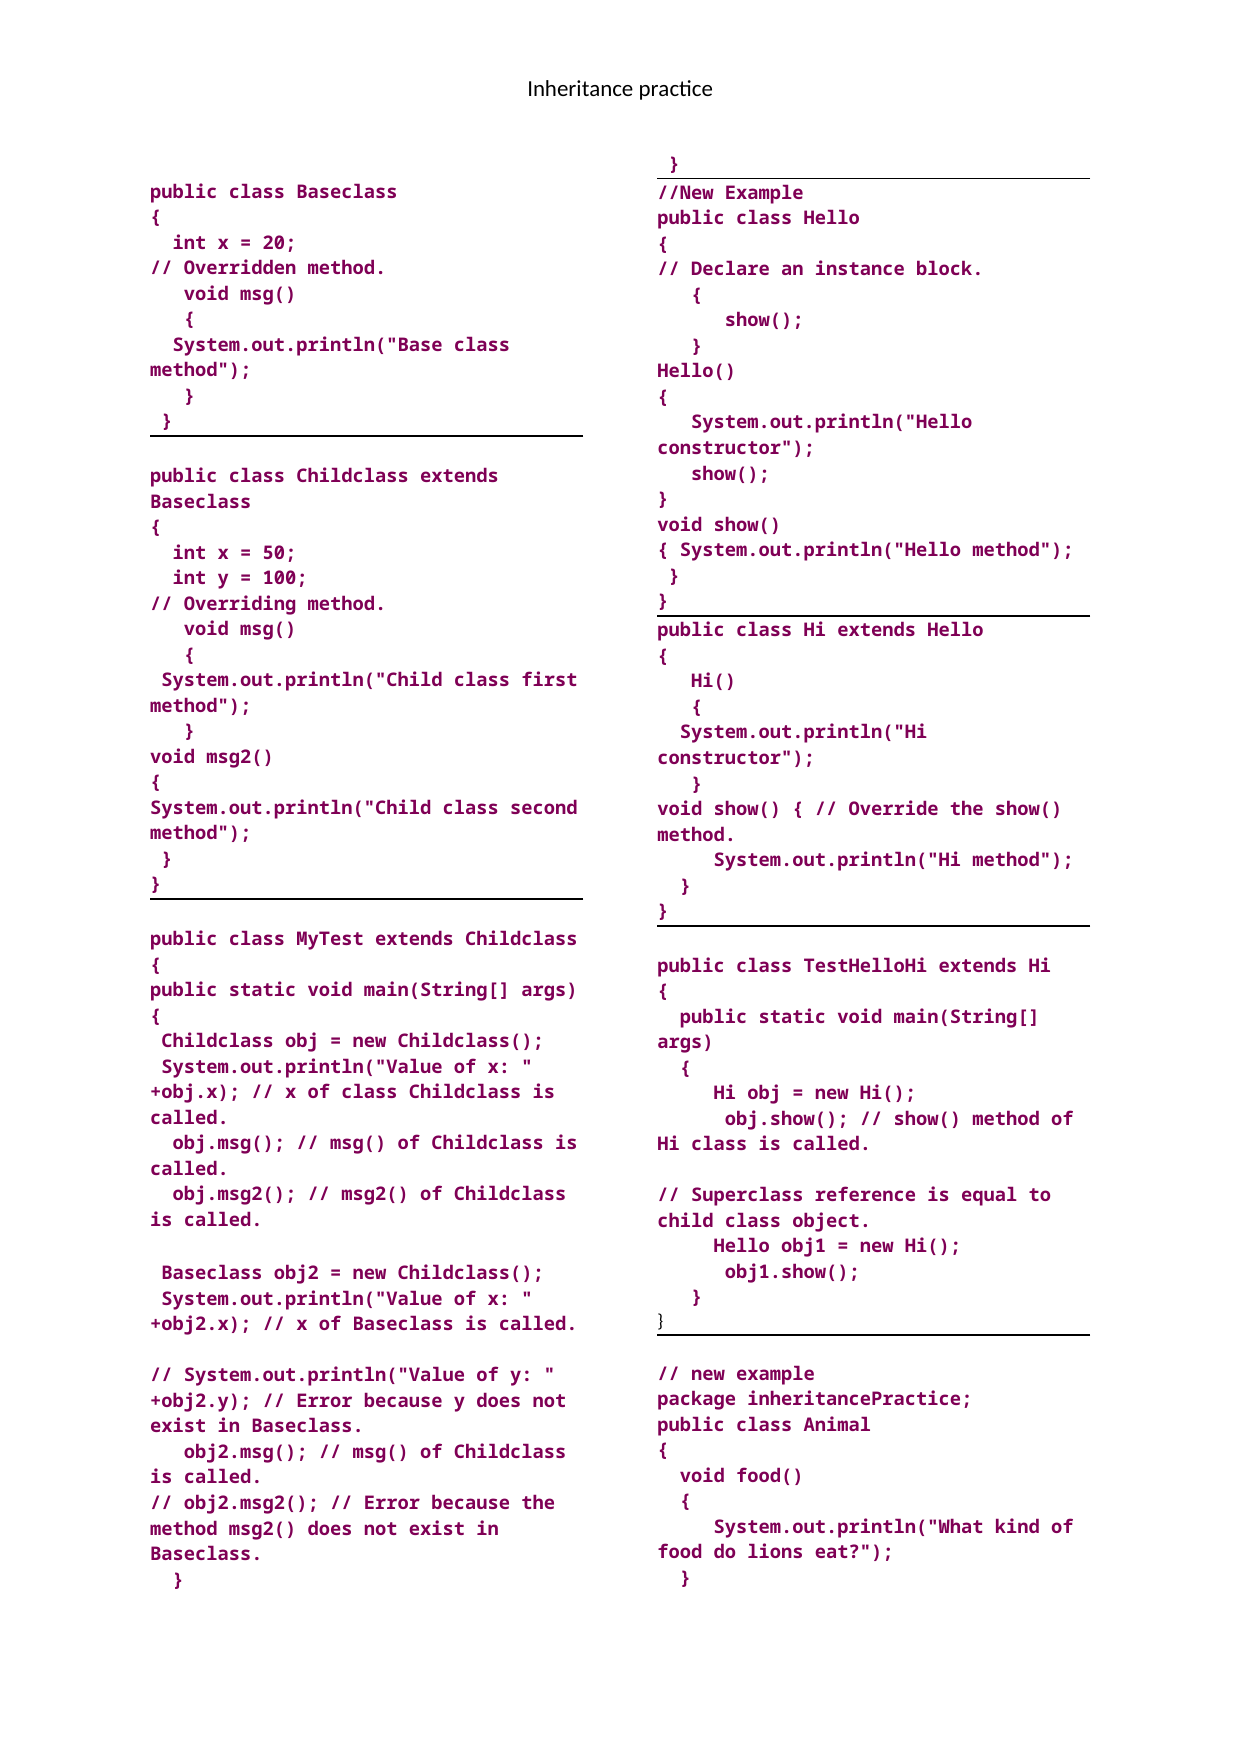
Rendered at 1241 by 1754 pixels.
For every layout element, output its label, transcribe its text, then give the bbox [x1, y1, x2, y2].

text package inheritancePractice; [657, 1386, 1090, 1411]
text Hi obj = new Hi(); [657, 1080, 1090, 1105]
text // Overridden method. [150, 254, 583, 280]
text System.out.println("Child class first method"); [150, 667, 583, 718]
text // System.out.println("Value of y: " +obj2.y); // Error because y does not exist in Baseclass. [150, 1362, 583, 1438]
text // new example [657, 1360, 1090, 1386]
text } [150, 382, 583, 408]
text System.out.println("Base class method"); [150, 331, 583, 382]
text public static void main(String[] args) [657, 1003, 1090, 1054]
text } [657, 1564, 1090, 1590]
text System.out.println("Child class second method"); [150, 794, 583, 845]
text { [150, 1002, 583, 1027]
text System.out.println("Hello constructor"); [657, 409, 1090, 460]
text public static void main(String[] args) [150, 976, 583, 1002]
text void msg2() [150, 743, 583, 769]
text obj.msg2(); // msg2() of Childclass is called. [150, 1181, 583, 1232]
text obj1.show(); [657, 1258, 1090, 1284]
text System.out.println("What kind of food do lions eat?"); [657, 1513, 1090, 1564]
text System.out.println("Value of x: " +obj2.x); // x of Baseclass is called. [150, 1285, 583, 1336]
text } [657, 872, 1090, 897]
text obj2.msg(); // msg() of Childclass is called. [150, 1438, 583, 1489]
text public class Baseclass [150, 178, 583, 203]
text } [150, 408, 583, 435]
text void show() { // Override the show() method. [657, 795, 1090, 846]
text public class Hi extends Hello [657, 617, 1090, 642]
text } [657, 1284, 1090, 1309]
text // obj2.msg2(); // Error because the method msg2() does not exist in Baseclass. [150, 1489, 583, 1566]
text show(); [657, 460, 1090, 485]
text show(); [657, 307, 1090, 332]
text { [150, 306, 583, 331]
text { [657, 1488, 1090, 1513]
text obj.show(); // show() method of Hi class is called. [657, 1105, 1090, 1156]
text } [657, 1309, 1090, 1334]
text } [657, 485, 1090, 511]
text } [150, 718, 583, 743]
text public class MyTest extends Childclass { [150, 925, 583, 976]
text void msg() [150, 280, 583, 306]
text int x = 50; [150, 539, 583, 564]
text } [657, 562, 1090, 587]
text System.out.println("Value of x: " +obj.x); // x of class Childclass is called. [150, 1053, 583, 1129]
text void show() [657, 511, 1090, 536]
text } [657, 897, 1090, 925]
text //New Example [657, 179, 1090, 205]
text { [150, 513, 583, 539]
text void food() [657, 1462, 1090, 1488]
text public class Childclass extends Baseclass [150, 462, 583, 513]
text } [657, 587, 1090, 615]
text { System.out.println("Hello method"); [657, 536, 1090, 562]
text { [657, 383, 1090, 409]
text Hello() [657, 358, 1090, 383]
text } [657, 150, 1090, 178]
text int x = 20; [150, 229, 583, 254]
text public class Hello [657, 205, 1090, 230]
text // Superclass reference is equal to child class object. [657, 1182, 1090, 1233]
text System.out.println("Hi method"); [657, 846, 1090, 872]
text Hello obj1 = new Hi(); [657, 1233, 1090, 1258]
text int y = 100; [150, 564, 583, 590]
text System.out.println("Hi constructor"); [657, 719, 1090, 770]
text { [150, 641, 583, 667]
text Hi() [657, 668, 1090, 693]
text } [150, 845, 583, 871]
text Childclass obj = new Childclass(); [150, 1027, 583, 1053]
text { [657, 230, 1090, 256]
text } [150, 871, 583, 898]
text { [657, 1054, 1090, 1080]
text void msg() [150, 616, 583, 641]
text Baseclass obj2 = new Childclass(); [150, 1260, 583, 1285]
text obj.msg(); // msg() of Childclass is called. [150, 1129, 583, 1181]
text { [150, 203, 583, 229]
text } [657, 332, 1090, 358]
text { [657, 642, 1090, 668]
text { [657, 281, 1090, 307]
text // Declare an instance block. [657, 256, 1090, 281]
text } [150, 1566, 583, 1591]
text { [657, 1437, 1090, 1462]
text // Overriding method. [150, 590, 583, 616]
text { [657, 978, 1090, 1003]
text public class TestHelloHi extends Hi [657, 952, 1090, 978]
text { [150, 769, 583, 794]
text } [657, 770, 1090, 795]
text { [657, 693, 1090, 719]
text public class Animal [657, 1411, 1090, 1437]
